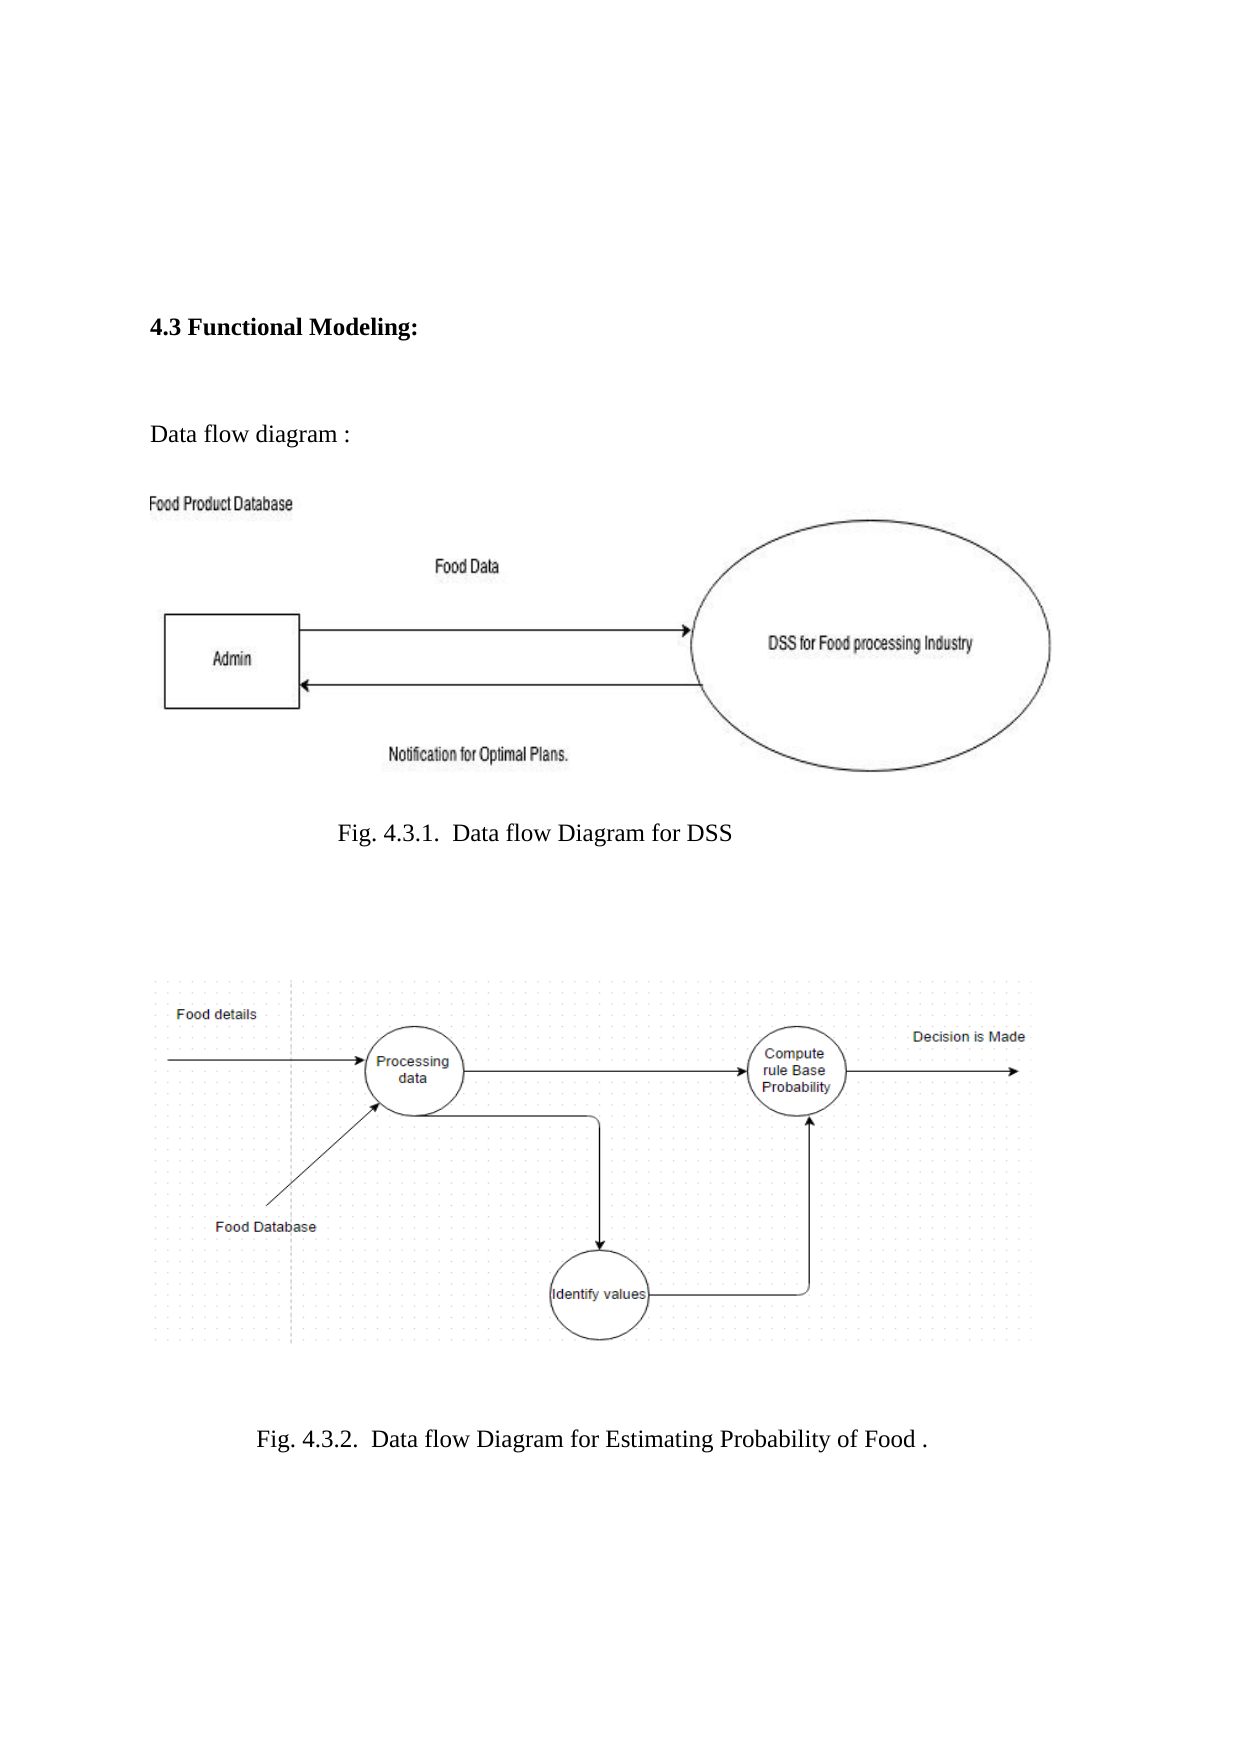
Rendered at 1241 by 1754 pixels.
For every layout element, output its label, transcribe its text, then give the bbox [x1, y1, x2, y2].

text Fig. 4.3.2. Data flow Diagram for Estimating Probability of Food . [150, 1424, 1090, 1453]
picture [150, 980, 1032, 1346]
text Fig. 4.3.1. Data flow Diagram for DSS [150, 818, 1090, 847]
picture [150, 473, 1052, 794]
text 4.3 Functional Modeling: [150, 312, 1090, 340]
text Data flow diagram : [150, 419, 1090, 448]
